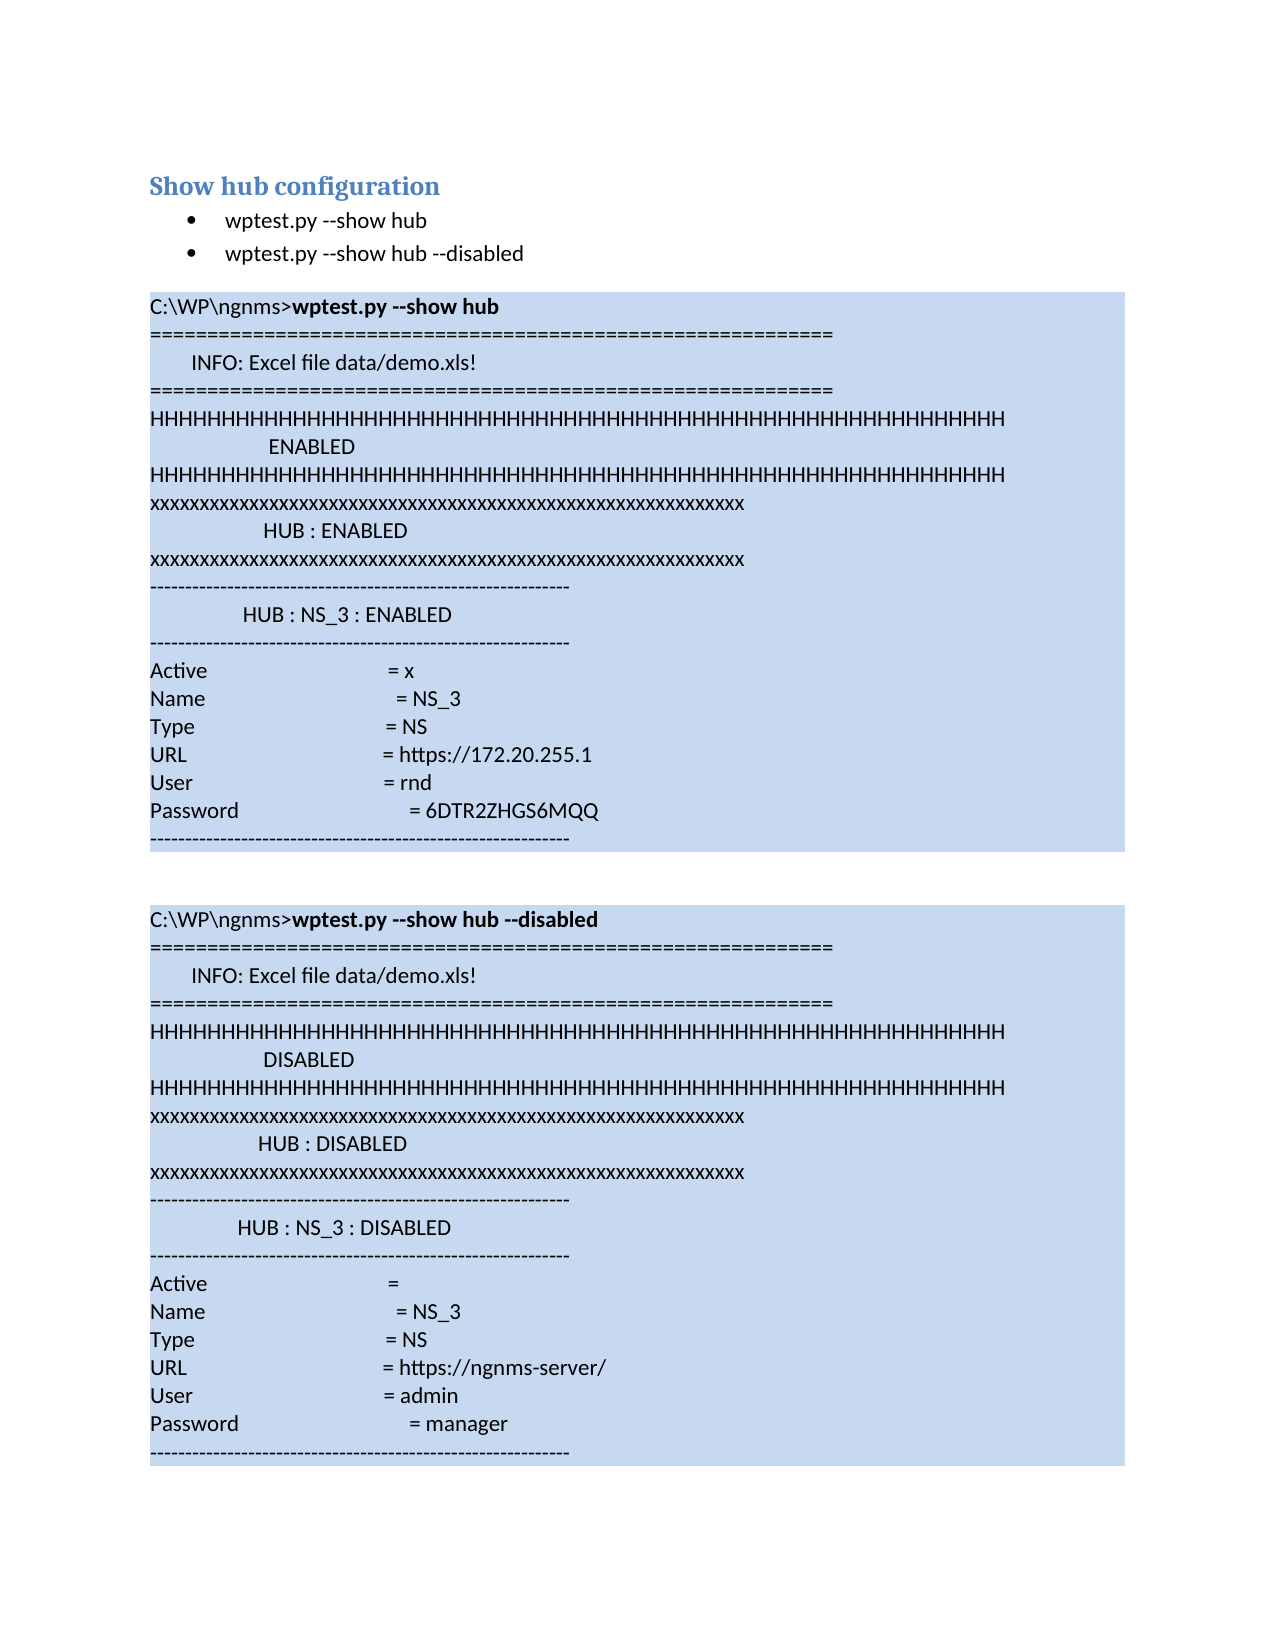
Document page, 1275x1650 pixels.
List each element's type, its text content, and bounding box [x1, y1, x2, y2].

text URL = https://172.20.255.1 [150, 740, 1125, 768]
text ------------------------------------------------------------ [150, 1241, 1125, 1269]
text Password = 6DTR2ZHGS6MQQ [150, 796, 1125, 824]
text HHHHHHHHHHHHHHHHHHHHHHHHHHHHHHHHHHHHHHHHHHHHHHHHHHHHHHHHHHHH [150, 460, 1125, 488]
text ENABLED [150, 432, 1125, 460]
list wptest.py --show hub --disabled [187, 239, 1125, 267]
text ============================================================ [150, 320, 1125, 348]
text Password = manager [150, 1409, 1125, 1438]
text Name = NS_3 [150, 1297, 1125, 1326]
text C:\WP\ngnms>wptest.py --show hub [150, 292, 1125, 320]
text ------------------------------------------------------------ [150, 824, 1125, 852]
text User = admin [150, 1382, 1125, 1409]
list wptest.py --show hub [187, 207, 1125, 234]
text HHHHHHHHHHHHHHHHHHHHHHHHHHHHHHHHHHHHHHHHHHHHHHHHHHHHHHHHHHHH [150, 1073, 1125, 1101]
text HHHHHHHHHHHHHHHHHHHHHHHHHHHHHHHHHHHHHHHHHHHHHHHHHHHHHHHHHHHH [150, 1017, 1125, 1045]
text HUB : DISABLED [150, 1129, 1125, 1157]
text User = rnd [150, 768, 1125, 796]
text HUB : ENABLED [150, 516, 1125, 544]
text xxxxxxxxxxxxxxxxxxxxxxxxxxxxxxxxxxxxxxxxxxxxxxxxxxxxxxxxxxxx [150, 488, 1125, 516]
text ------------------------------------------------------------ [150, 1438, 1125, 1466]
text ------------------------------------------------------------ [150, 628, 1125, 656]
text xxxxxxxxxxxxxxxxxxxxxxxxxxxxxxxxxxxxxxxxxxxxxxxxxxxxxxxxxxxx [150, 544, 1125, 572]
text Type = NS [150, 1326, 1125, 1353]
text Name = NS_3 [150, 684, 1125, 712]
text Type = NS [150, 712, 1125, 740]
text INFO: Excel file data/demo.xls! [150, 961, 1125, 989]
text ============================================================ [150, 376, 1125, 404]
text xxxxxxxxxxxxxxxxxxxxxxxxxxxxxxxxxxxxxxxxxxxxxxxxxxxxxxxxxxxx [150, 1157, 1125, 1185]
text URL = https://ngnms-server/ [150, 1353, 1125, 1382]
text INFO: Excel file data/demo.xls! [150, 348, 1125, 376]
text ============================================================ [150, 933, 1125, 961]
text C:\WP\ngnms>wptest.py --show hub --disabled [150, 905, 1125, 933]
text HHHHHHHHHHHHHHHHHHHHHHHHHHHHHHHHHHHHHHHHHHHHHHHHHHHHHHHHHHHH [150, 404, 1125, 432]
text HUB : NS_3 : ENABLED [150, 600, 1125, 628]
subtitle Show hub configuration [150, 171, 1125, 202]
text ------------------------------------------------------------ [150, 572, 1125, 600]
text DISABLED [150, 1045, 1125, 1073]
text ------------------------------------------------------------ [150, 1185, 1125, 1213]
text Active = [150, 1269, 1125, 1297]
text HUB : NS_3 : DISABLED [150, 1213, 1125, 1241]
text ============================================================ [150, 989, 1125, 1017]
text xxxxxxxxxxxxxxxxxxxxxxxxxxxxxxxxxxxxxxxxxxxxxxxxxxxxxxxxxxxx [150, 1101, 1125, 1129]
text Active = x [150, 656, 1125, 684]
